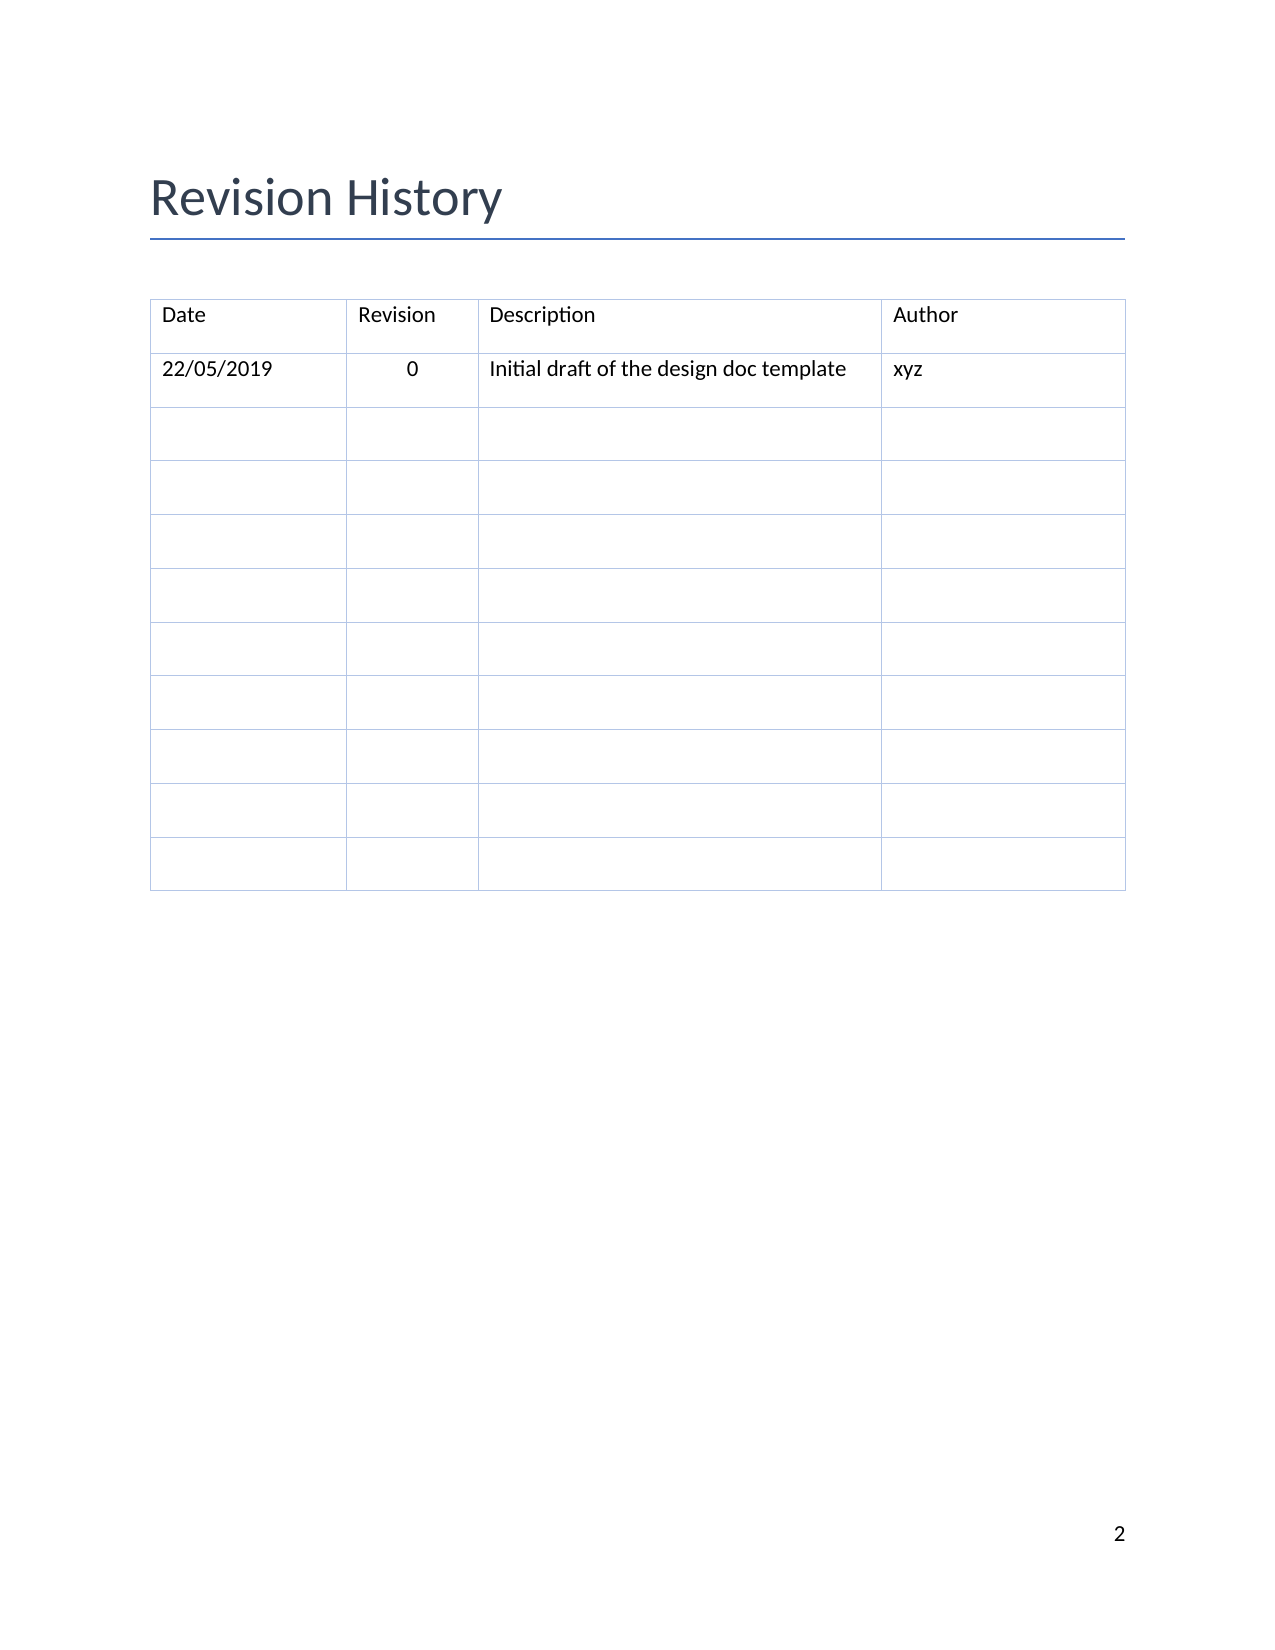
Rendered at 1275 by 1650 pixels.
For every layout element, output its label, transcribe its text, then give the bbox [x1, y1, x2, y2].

table_cell [347, 515, 478, 568]
table_cell [479, 461, 881, 514]
table_header Revision [347, 300, 478, 353]
table_cell xyz [882, 354, 1125, 407]
table_cell [151, 569, 346, 622]
table_cell [479, 569, 881, 622]
table_cell [347, 676, 478, 729]
table_cell [882, 515, 1125, 568]
table_cell [347, 838, 478, 890]
table_cell [479, 408, 881, 460]
table_header Description [479, 300, 881, 353]
table_cell [347, 461, 478, 514]
table_cell [882, 623, 1125, 675]
table_cell [347, 569, 478, 622]
table_cell [347, 408, 478, 460]
table_header Author [882, 300, 1125, 353]
table_cell [479, 515, 881, 568]
table_cell Initial draft of the design doc template [479, 354, 881, 407]
table_cell [347, 730, 478, 783]
table_cell [151, 730, 346, 783]
table_cell [882, 408, 1125, 460]
table_cell [479, 838, 881, 890]
table_cell [347, 784, 478, 837]
table_cell [151, 676, 346, 729]
table_cell 0 [347, 354, 478, 407]
table_cell [882, 569, 1125, 622]
table_cell [882, 676, 1125, 729]
table_cell [151, 408, 346, 460]
table_cell [882, 838, 1125, 890]
table_cell [882, 784, 1125, 837]
title Revision History [150, 163, 1125, 238]
table_cell 22/05/2019 [151, 354, 346, 407]
table_cell [151, 461, 346, 514]
table_cell [151, 515, 346, 568]
table_cell [347, 623, 478, 675]
table_cell [882, 461, 1125, 514]
table_cell [479, 784, 881, 837]
table_cell [151, 838, 346, 890]
table_cell [479, 623, 881, 675]
table_header Date [151, 300, 346, 353]
table_cell [151, 784, 346, 837]
table_cell [479, 676, 881, 729]
table_cell [882, 730, 1125, 783]
table_cell [151, 623, 346, 675]
table_cell [479, 730, 881, 783]
